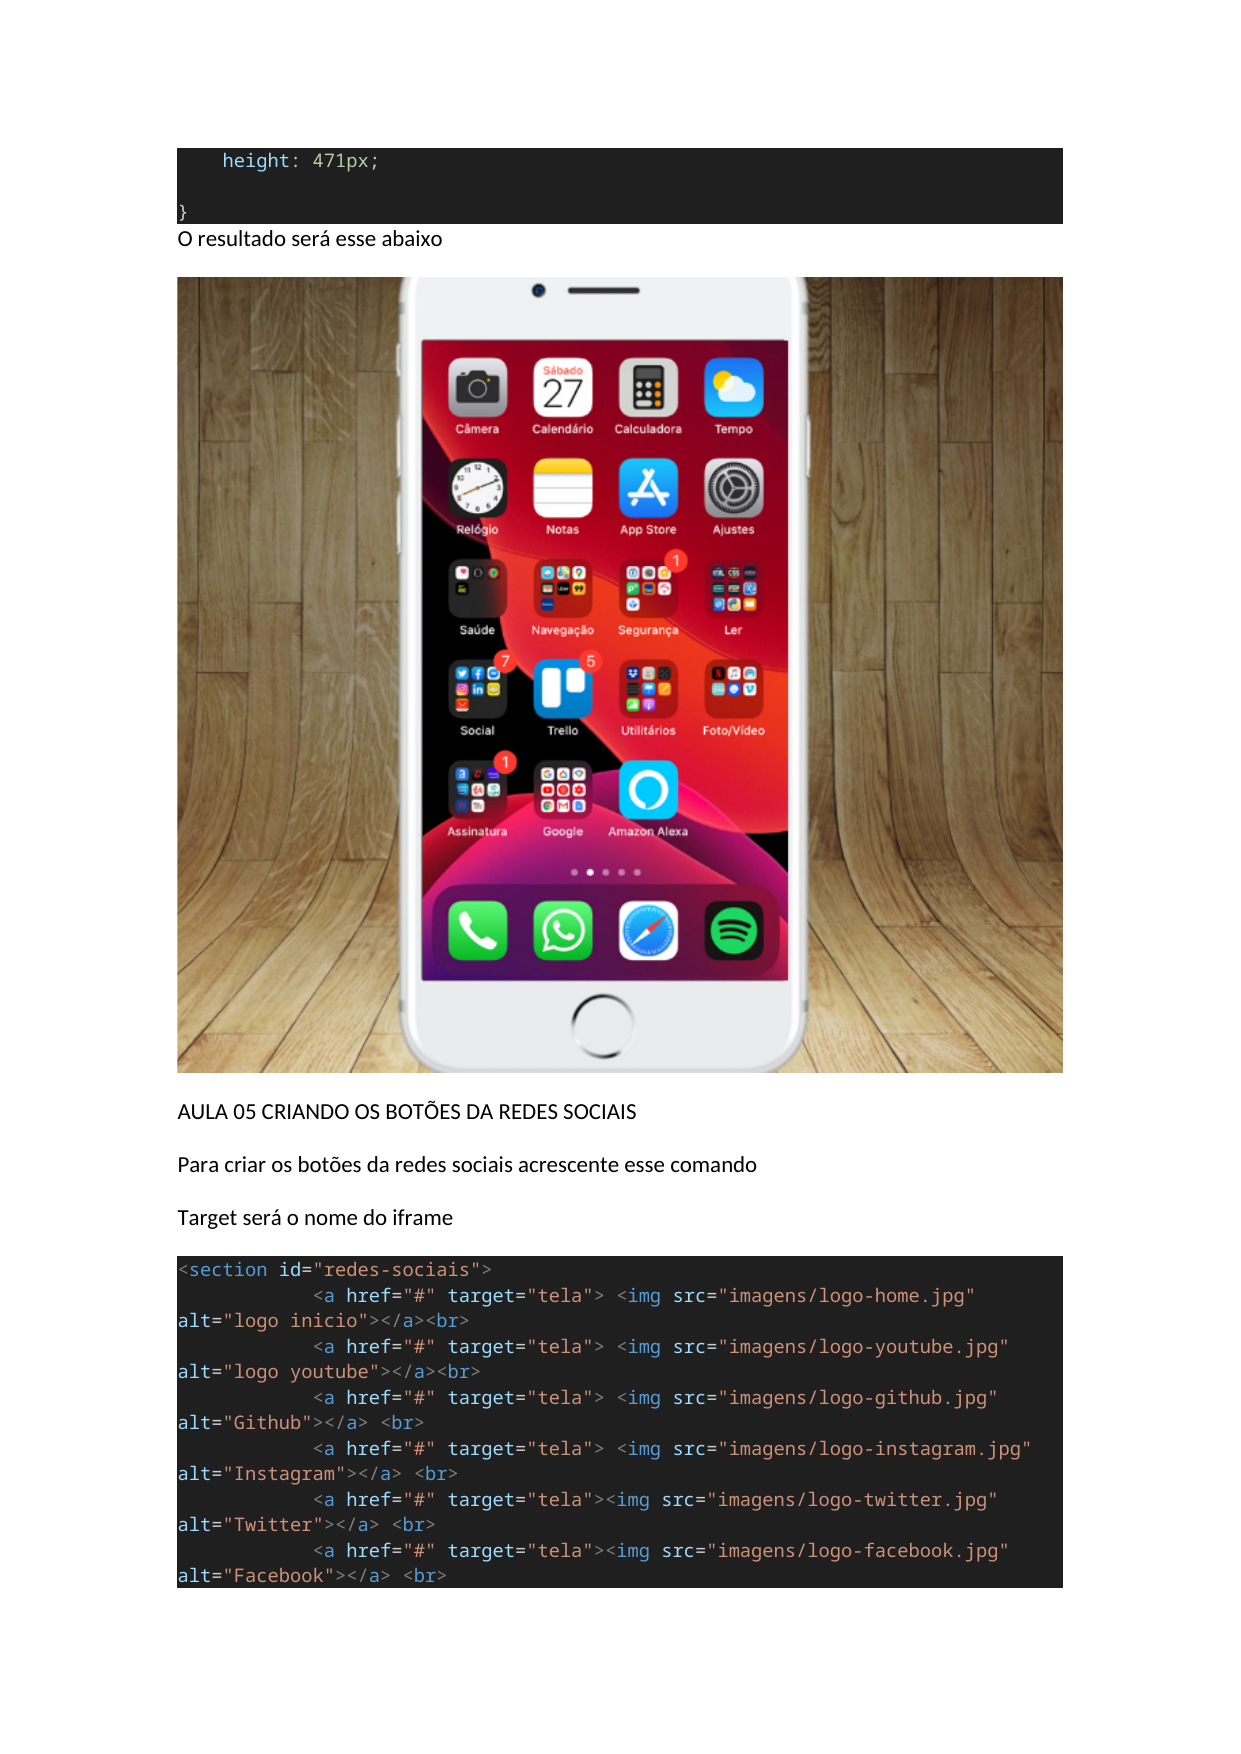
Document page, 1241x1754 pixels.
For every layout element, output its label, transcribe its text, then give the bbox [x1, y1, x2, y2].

text <a href="#" target="tela"> <img src="imagens/logo-youtube.jpg" alt="logo youtube"></a><br> [177, 1333, 1063, 1384]
text <a href="#" target="tela"><img src="imagens/logo-facebook.jpg" alt="Facebook"></a> <br> [177, 1537, 1063, 1588]
text Target será o nome do iframe [177, 1203, 1063, 1231]
text <a href="#" target="tela"> <img src="imagens/logo-instagram.jpg" alt="Instagram"></a> <br> [177, 1435, 1063, 1486]
text Para criar os botões da redes sociais acrescente esse comando [177, 1150, 1063, 1178]
text } [177, 199, 1063, 224]
text O resultado será esse abaixo [177, 224, 1063, 252]
text AULA 05 CRIANDO OS BOTÕES DA REDES SOCIAIS [177, 1097, 1063, 1125]
text height: 471px; [177, 148, 1063, 173]
text <section id="redes-sociais"> [177, 1256, 1063, 1282]
text <a href="#" target="tela"> <img src="imagens/logo-github.jpg" alt="Github"></a> <br> [177, 1384, 1063, 1435]
text <a href="#" target="tela"><img src="imagens/logo-twitter.jpg" alt="Twitter"></a> <br> [177, 1486, 1063, 1537]
picture [177, 277, 1063, 1073]
text <a href="#" target="tela"> <img src="imagens/logo-home.jpg" alt="logo inicio"></a><br> [177, 1282, 1063, 1333]
